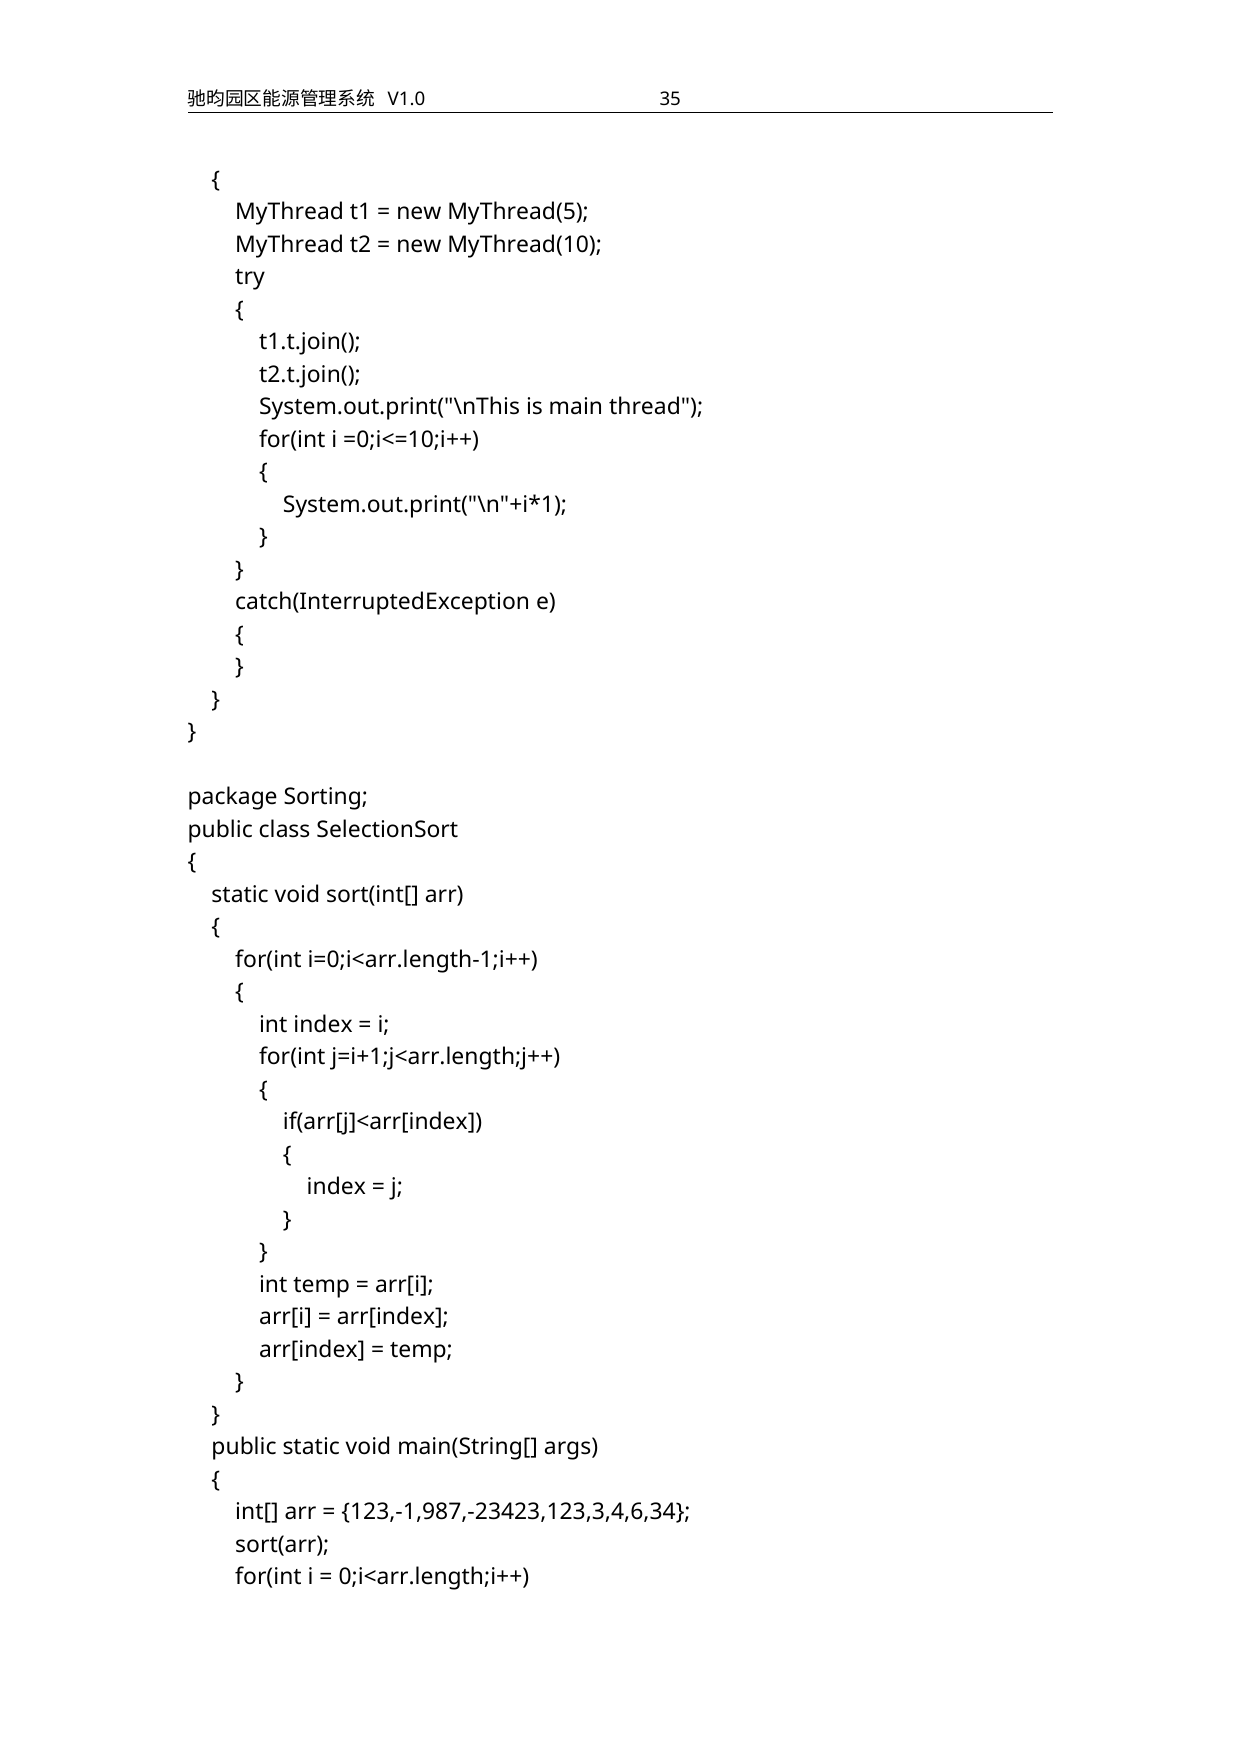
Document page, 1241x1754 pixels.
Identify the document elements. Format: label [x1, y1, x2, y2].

text [187, 779, 1053, 1592]
text [187, 162, 1053, 779]
